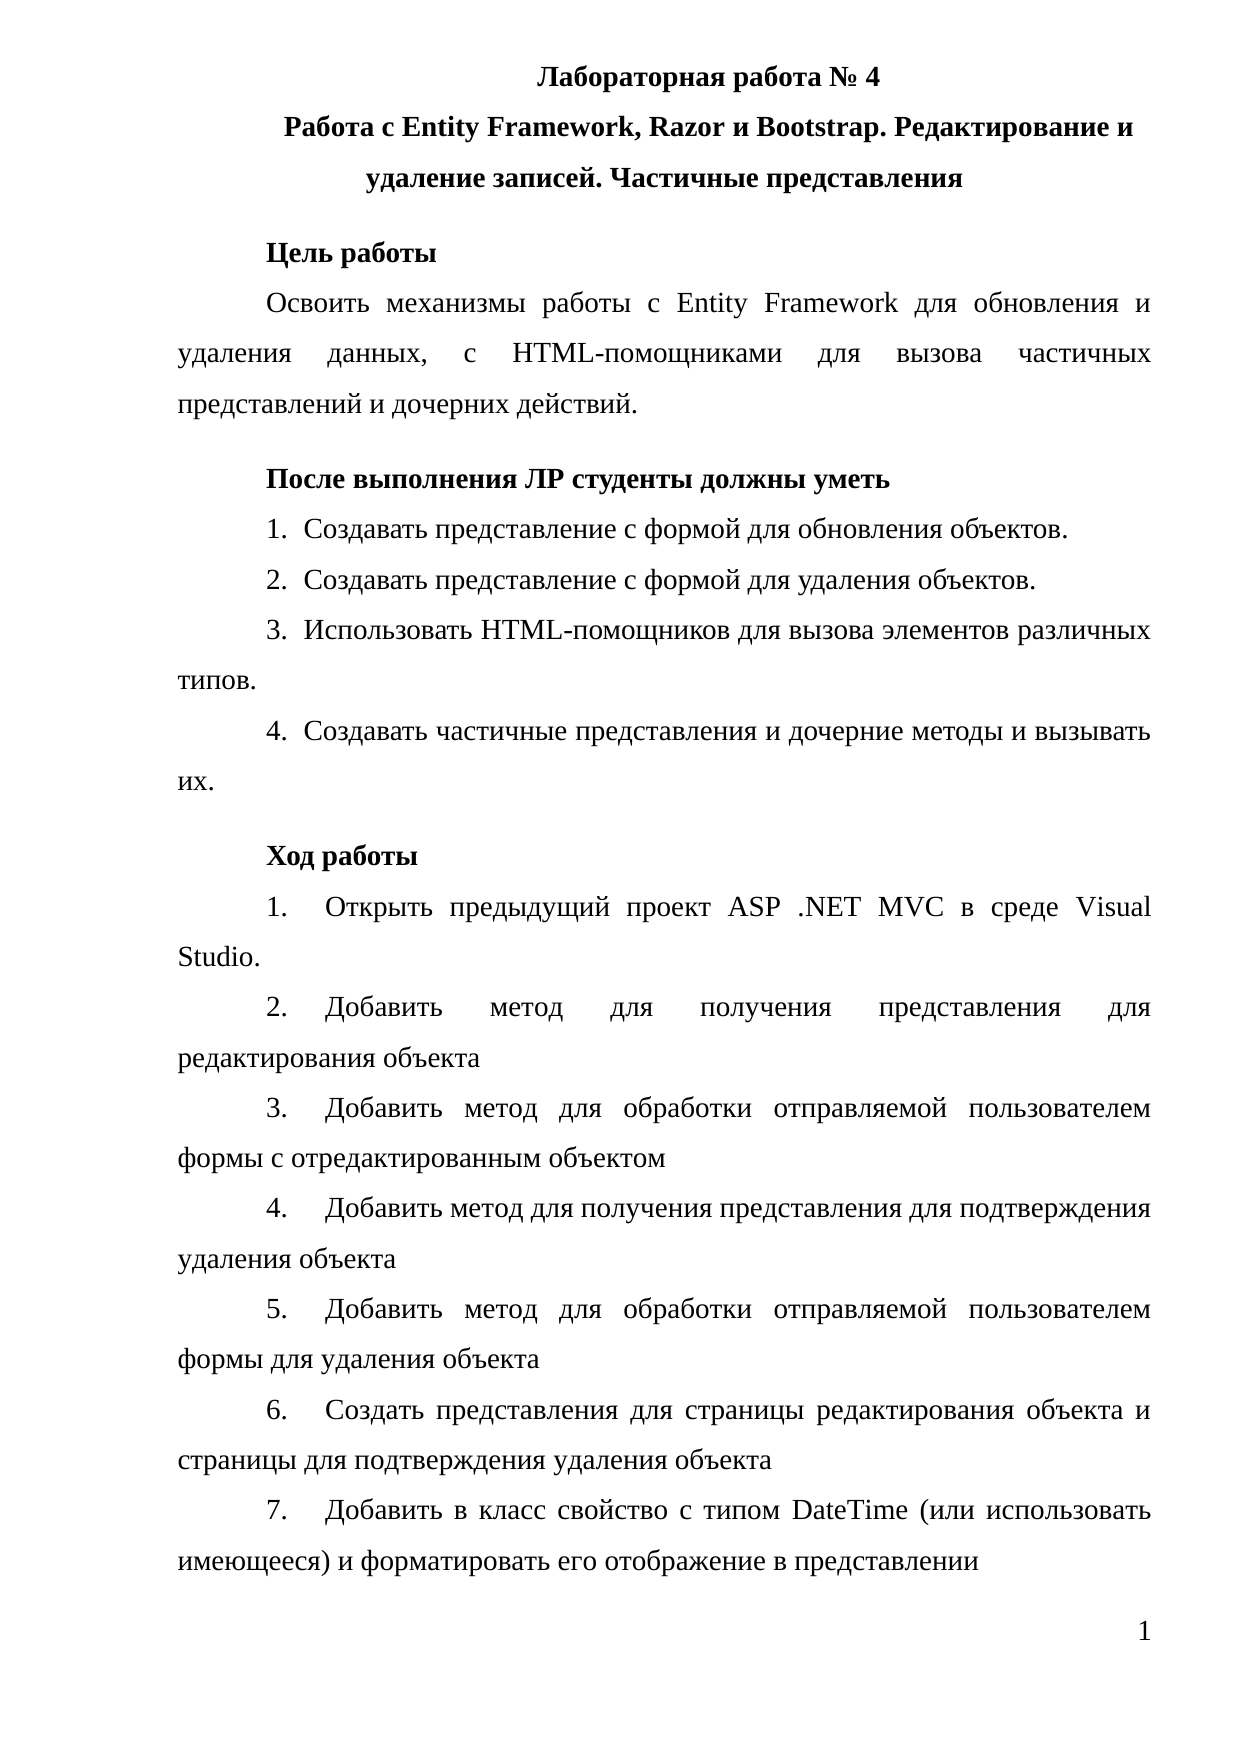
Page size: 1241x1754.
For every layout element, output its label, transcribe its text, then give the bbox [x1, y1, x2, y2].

text Работа с Entity Framework, Razor и Bootstrap. Редактирование и удаление записей. Частичные представления [177, 109, 1152, 193]
list Создавать представление с формой для обновления объектов. [177, 512, 1152, 545]
text Лабораторная работа № 4 [177, 59, 1152, 93]
list Создать представления для страницы редактирования объекта и страницы для подтверждения удаления объекта [177, 1392, 1152, 1476]
list Добавить метод для получения представления для подтверждения удаления объекта [177, 1191, 1152, 1274]
list Добавить в класс свойство с типом DateTime (или использовать имеющееся) и форматировать его отображение в представлении [177, 1492, 1152, 1576]
list Создавать представление с формой для удаления объектов. [177, 562, 1152, 595]
text Ход работы [177, 838, 1152, 872]
text Освоить механизмы работы с Entity Framework для обновления и удаления данных, с HTML-помощниками для вызова частичных представлений и дочерних действий. [177, 285, 1152, 419]
list Создавать частичные представления и дочерние методы и вызывать их. [177, 713, 1152, 797]
text После выполнения ЛР студенты должны уметь [177, 461, 1152, 495]
list Добавить метод для получения представления для редактирования объекта [177, 989, 1152, 1073]
text Цель работы [177, 235, 1152, 268]
list Добавить метод для обработки отправляемой пользователем формы для удаления объекта [177, 1291, 1152, 1375]
list Использовать HTML-помощников для вызова элементов различных типов. [177, 612, 1152, 696]
list Открыть предыдущий проект ASP .NET MVC в среде Visual Studio. [177, 889, 1152, 973]
list Добавить метод для обработки отправляемой пользователем формы с отредактированным объектом [177, 1090, 1152, 1174]
